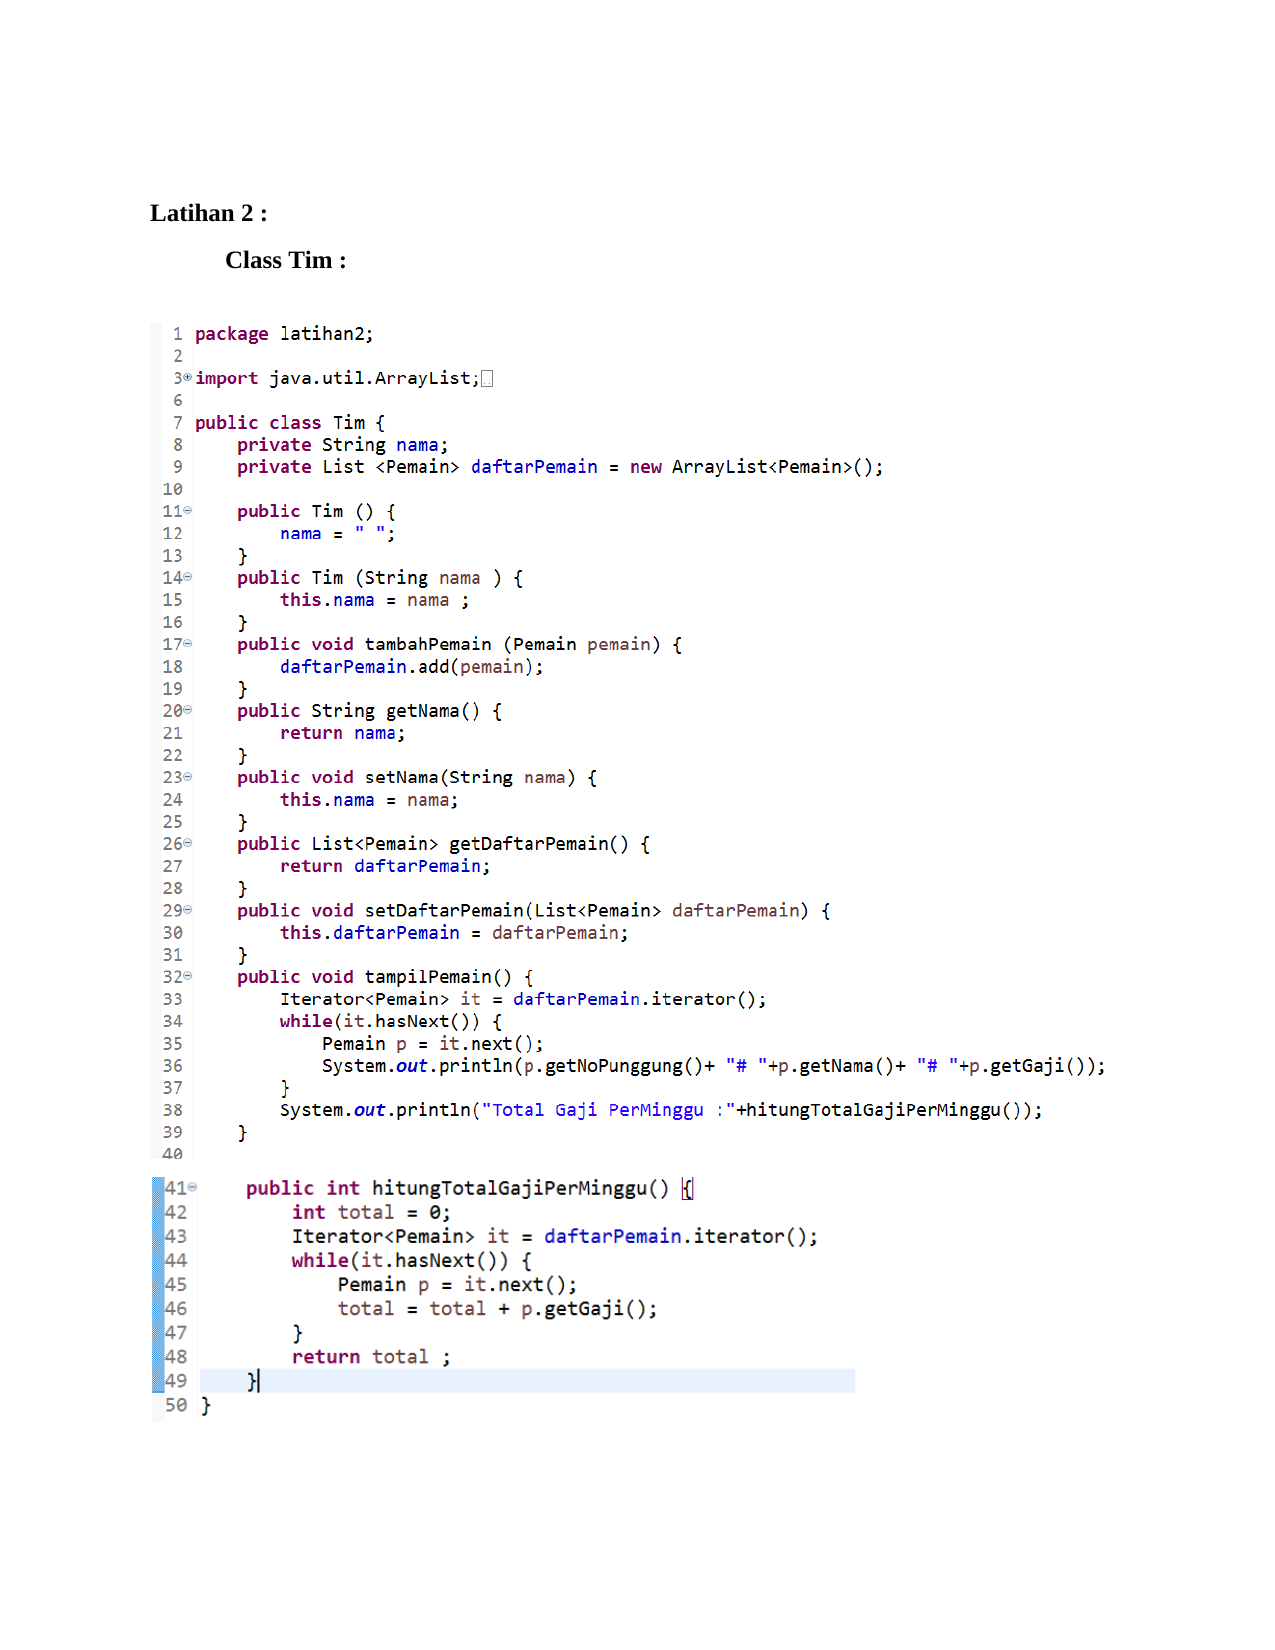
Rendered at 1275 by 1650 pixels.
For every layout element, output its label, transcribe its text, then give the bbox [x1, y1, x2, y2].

text Latihan 2 : [150, 198, 1125, 226]
picture [150, 323, 1125, 1159]
picture [150, 1177, 856, 1422]
text Class Tim : [150, 245, 1125, 274]
